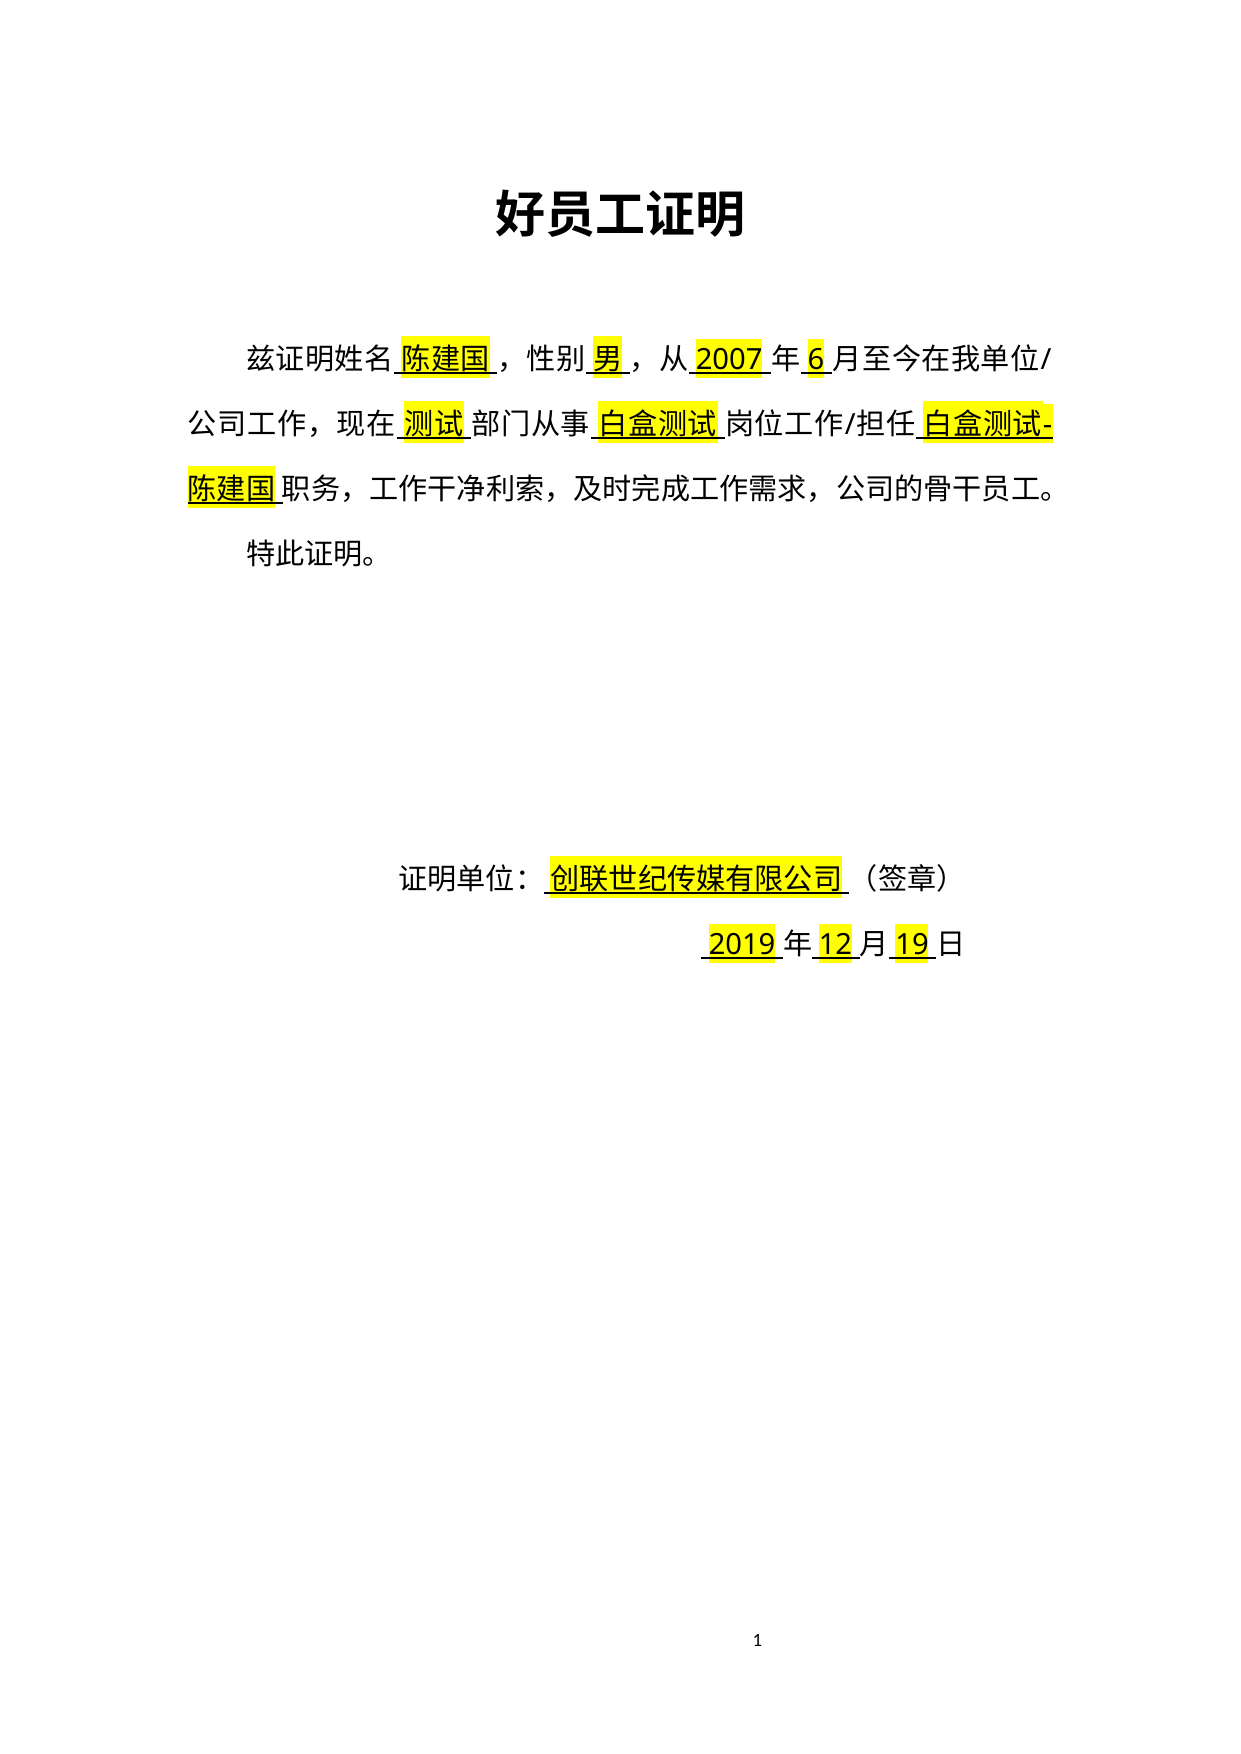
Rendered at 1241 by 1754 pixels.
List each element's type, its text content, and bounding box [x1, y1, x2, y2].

text 好员工证明 [187, 162, 1053, 259]
text 证明单位： 创联世纪传媒有限公司 （签章） [187, 844, 965, 909]
text 2019 年 12 月 19 日 [187, 909, 965, 974]
text 特此证明。 [187, 519, 1053, 584]
text 兹证明姓名 陈建国 ，性别 男 ，从 2007 年 6 月至今在我单位/公司工作，现在 测试 部门从事 白盒测试 岗位工作/担任 白盒测试-陈建国 职务，工作干净利索，及时完成工作需求，公司的骨干员工。 [187, 324, 1053, 519]
